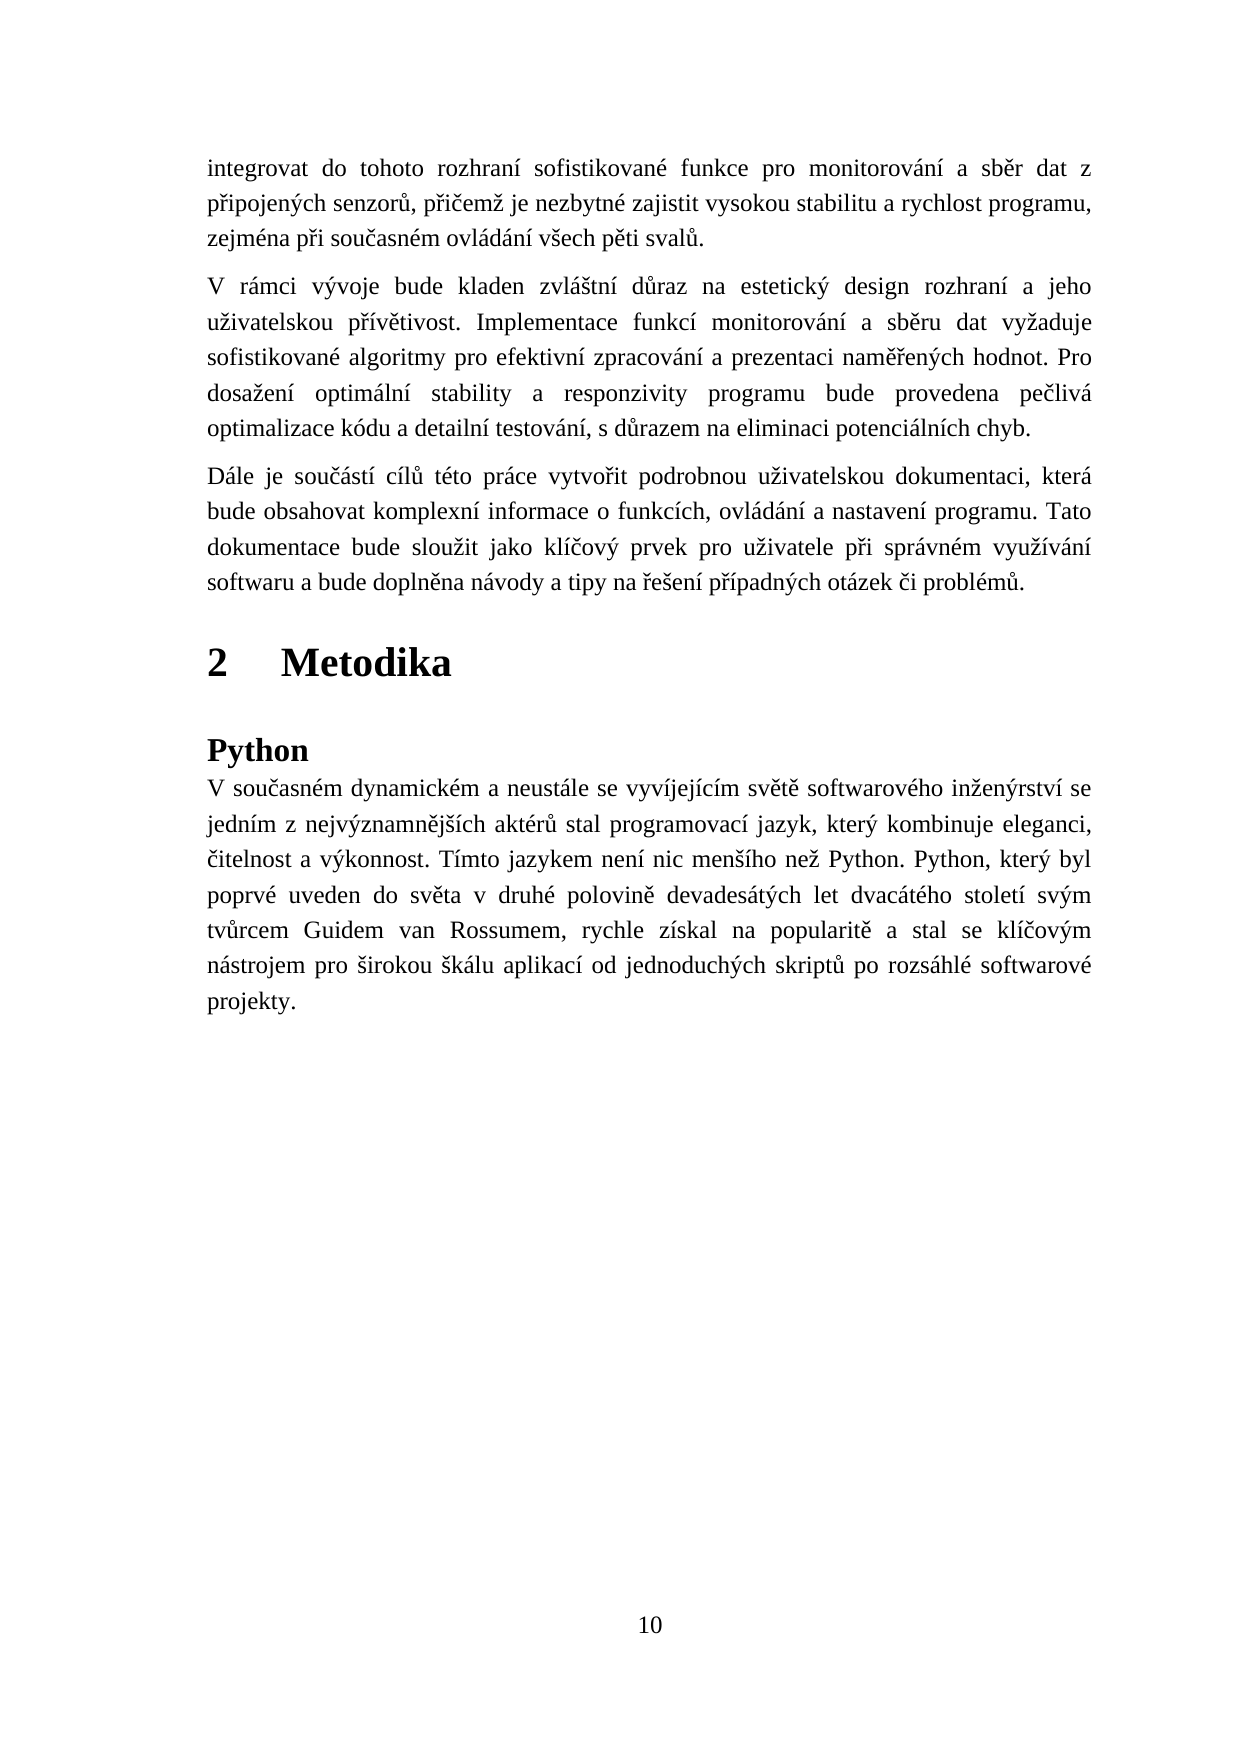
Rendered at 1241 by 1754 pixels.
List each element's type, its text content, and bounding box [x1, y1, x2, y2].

text Dále je součástí cílů této práce vytvořit podrobnou uživatelskou dokumentaci, která bude obsahovat komplexní informace o funkcích, ovládání a nastavení programu. Tato dokumentace bude sloužit jako klíčový prvek pro uživatele při správném využívání softwaru a bude doplněna návody a tipy na řešení případných otázek či problémů. [207, 456, 1092, 598]
text Python V současném dynamickém a neustále se vyvíjejícím světě softwarového inženýrství se jedním z nejvýznamnějších aktérů stal programovací jazyk, který kombinuje eleganci, čitelnost a výkonnost. Tímto jazykem není nic menšího než Python. Python, který byl poprvé uveden do světa v druhé polovině devadesátých let dvacátého století svým tvůrcem Guidem van Rossumem, rychle získal na popularitě a stal se klíčovým nástrojem pro širokou škálu aplikací od jednoduchých skriptů po rozsáhlé softwarové projekty. [207, 733, 1092, 1016]
subtitle Metodika [207, 648, 1092, 683]
text V rámci vývoje bude kladen zvláštní důraz na estetický design rozhraní a jeho uživatelskou přívětivost. Implementace funkcí monitorování a sběru dat vyžaduje sofistikované algoritmy pro efektivní zpracování a prezentaci naměřených hodnot. Pro dosažení optimální stability a responzivity programu bude provedena pečlivá optimalizace kódu a detailní testování, s důrazem na eliminaci potenciálních chyb. [207, 266, 1092, 443]
